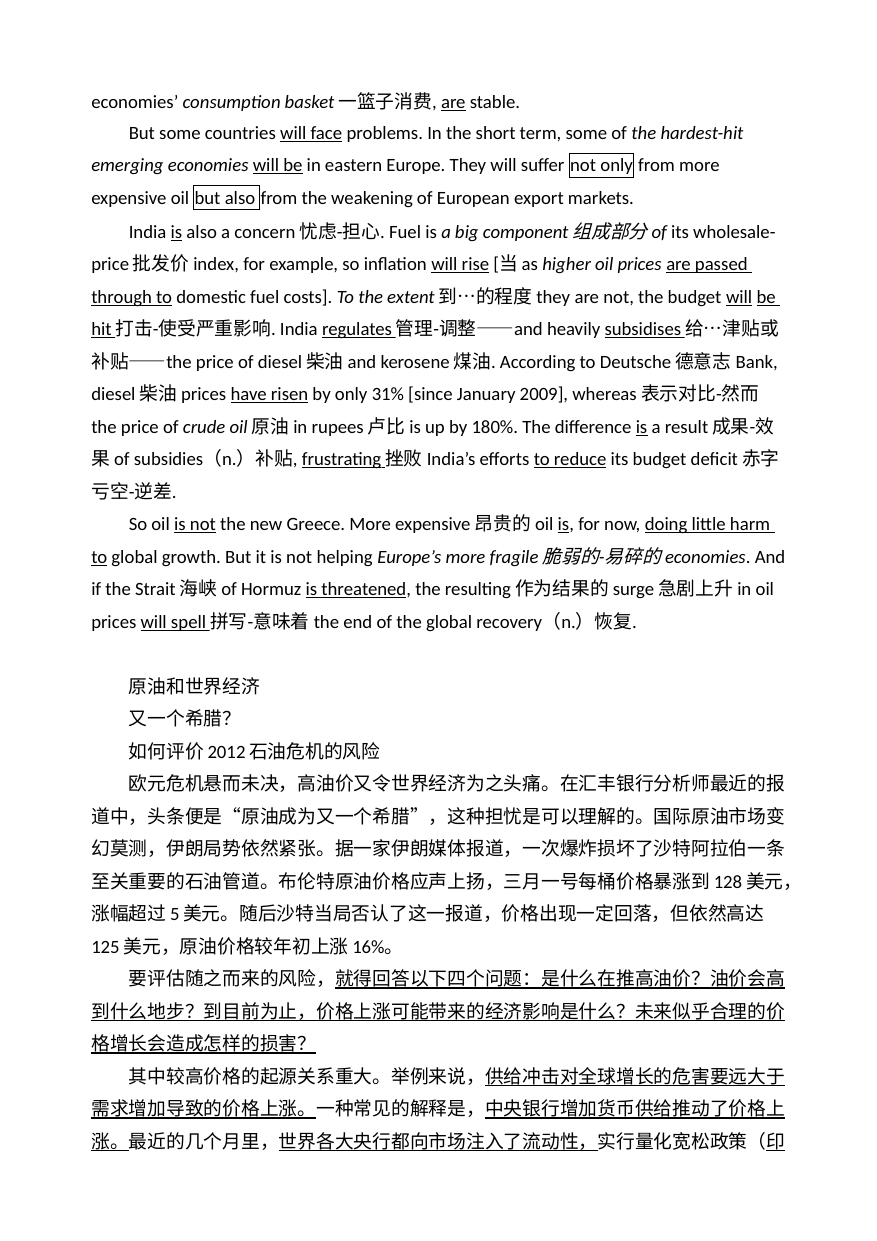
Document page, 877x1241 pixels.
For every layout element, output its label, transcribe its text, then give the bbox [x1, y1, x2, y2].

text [91, 1059, 786, 1156]
text 又一个希腊？ [91, 701, 786, 734]
text 要评估随之而来的风险，就得回答以下四个问题：是什么在推高油价？油价会高到什么地步？到目前为止，价格上涨可能带来的经济影响是什么？未来似乎合理的价格增长会造成怎样的损害？ [91, 961, 786, 1059]
text So oil is not the new Greece. More expensive昂贵的 oil is, for now, doing little harm to global growth. But it is not helping Europe’s more fragile脆弱的-易碎的 economies. And if the Strait海峡 of Hormuz is threatened, the resulting作为结果的 surge急剧上升 in oil prices will spell拼写-意味着 the end of the global recovery（n.）恢复. [91, 506, 786, 636]
text 原油和世界经济 [91, 669, 786, 701]
text 欧元危机悬而未决，高油价又令世界经济为之头痛。在汇丰银行分析师最近的报道中，头条便是“原油成为又一个希腊”，这种担忧是可以理解的。国际原油市场变幻莫测，伊朗局势依然紧张。据一家伊朗媒体报道，一次爆炸损坏了沙特阿拉伯一条至关重要的石油管道。布伦特原油价格应声上扬，三月一号每桶价格暴涨到128美元，涨幅超过5美元。随后沙特当局否认了这一报道，价格出现一定回落，但依然高达125美元，原油价格较年初上涨16%。 [91, 766, 786, 961]
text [91, 84, 786, 116]
text But some countries will face problems. In the short term, some of the hardest-hit emerging economies will be in eastern Europe. They will suffer not only from more expensive oil but also from the weakening of European export markets. [91, 116, 786, 214]
text India is also a concern忧虑-担心. Fuel is a big component组成部分 of its wholesale-price批发价 index, for example, so inflation will rise [当as higher oil prices are passed through to domestic fuel costs]. To the extent到…的程度 they are not, the budget will be hit打击-使受严重影响. India regulates管理-调整——and heavily subsidises给…津贴或补贴——the price of diesel柴油 and kerosene煤油. According to Deutsche德意志 Bank, diesel柴油 prices have risen by only 31% [since January 2009], whereas表示对比-然而 the price of crude oil原油 in rupees卢比 is up by 180%. The difference is a result成果-效果 of subsidies（n.）补贴, frustrating挫败 India’s efforts to reduce its budget deficit赤字亏空-逆差. [91, 214, 786, 506]
text 如何评价2012石油危机的风险 [91, 734, 786, 766]
